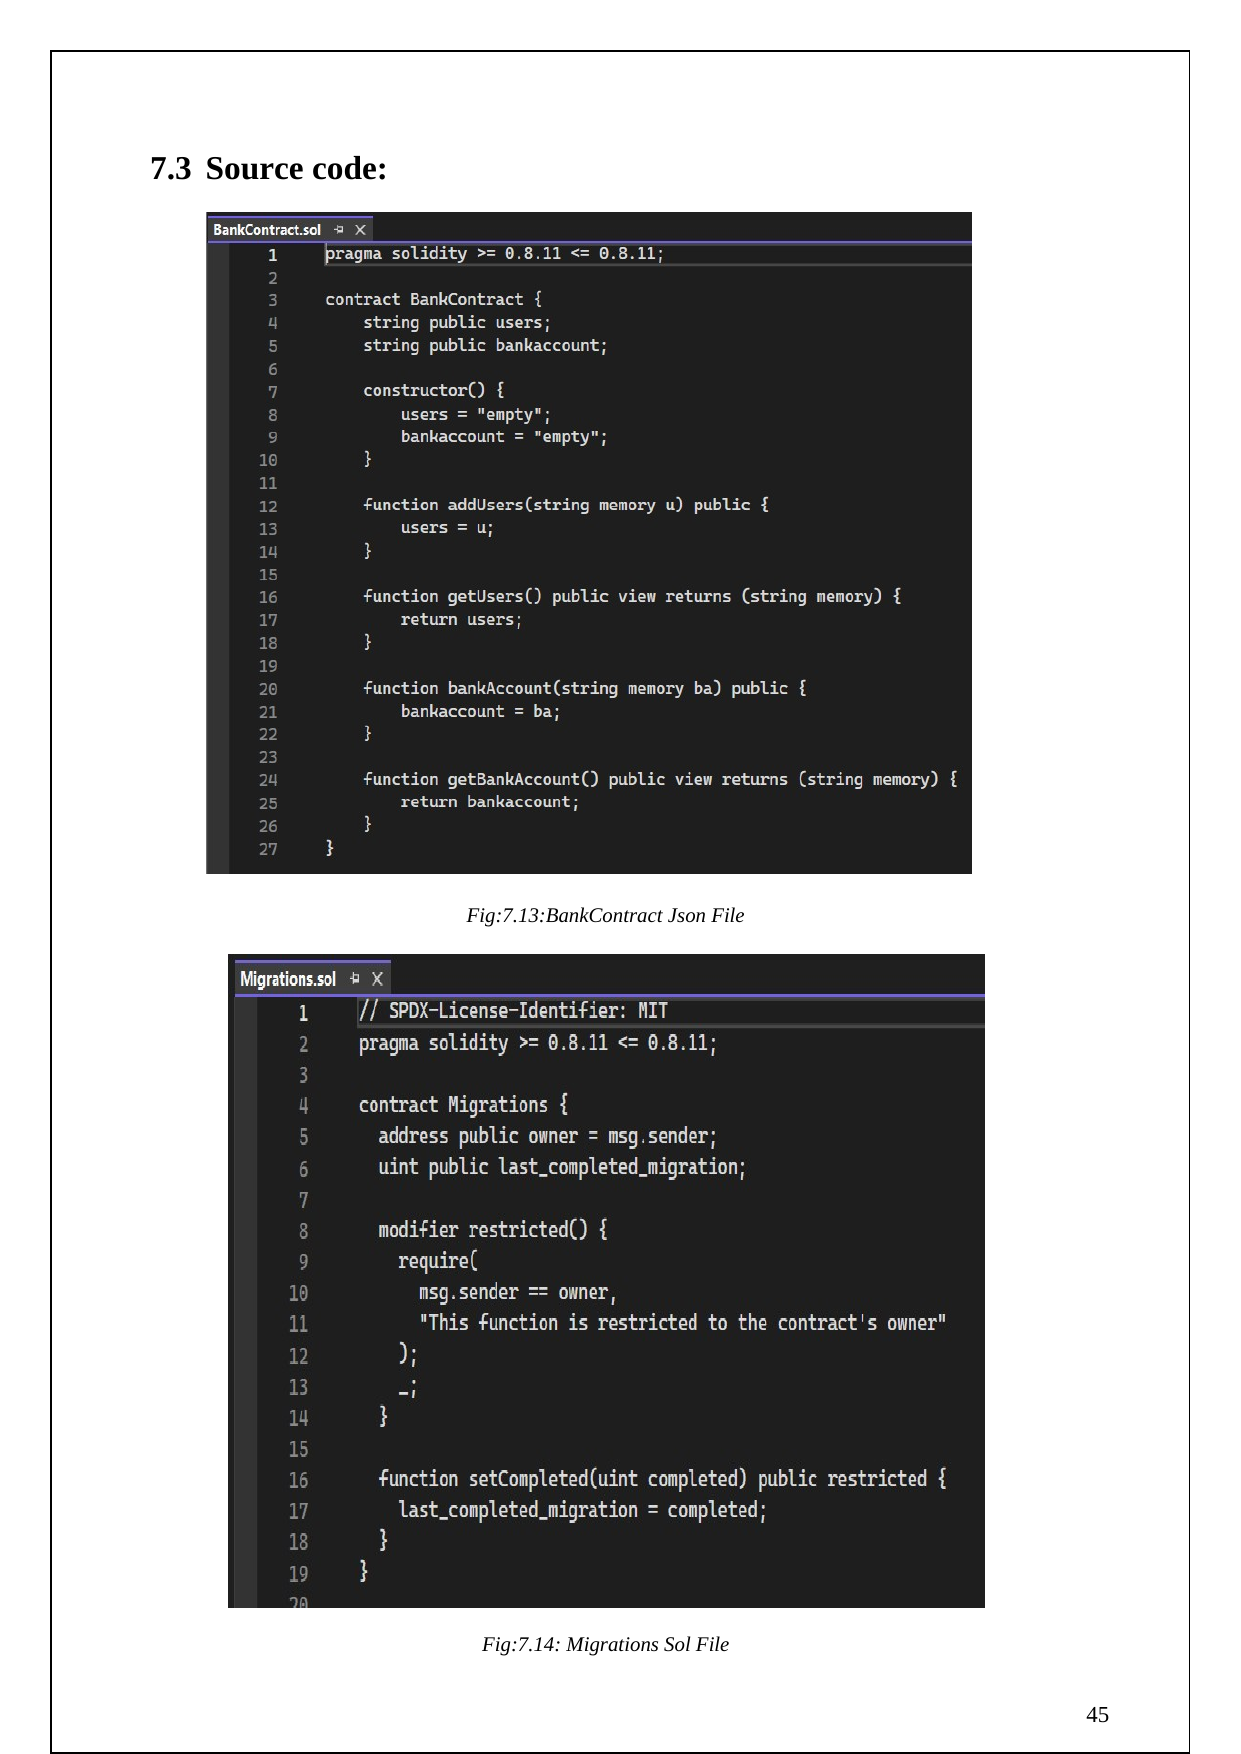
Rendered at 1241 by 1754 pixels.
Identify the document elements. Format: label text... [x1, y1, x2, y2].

list Source code: [150, 149, 1109, 187]
text Fig:7.14: Migrations Sol File [102, 1631, 1109, 1656]
picture [228, 954, 985, 1608]
text Fig:7.13:BankContract Json File [102, 903, 1109, 927]
picture [206, 212, 972, 874]
